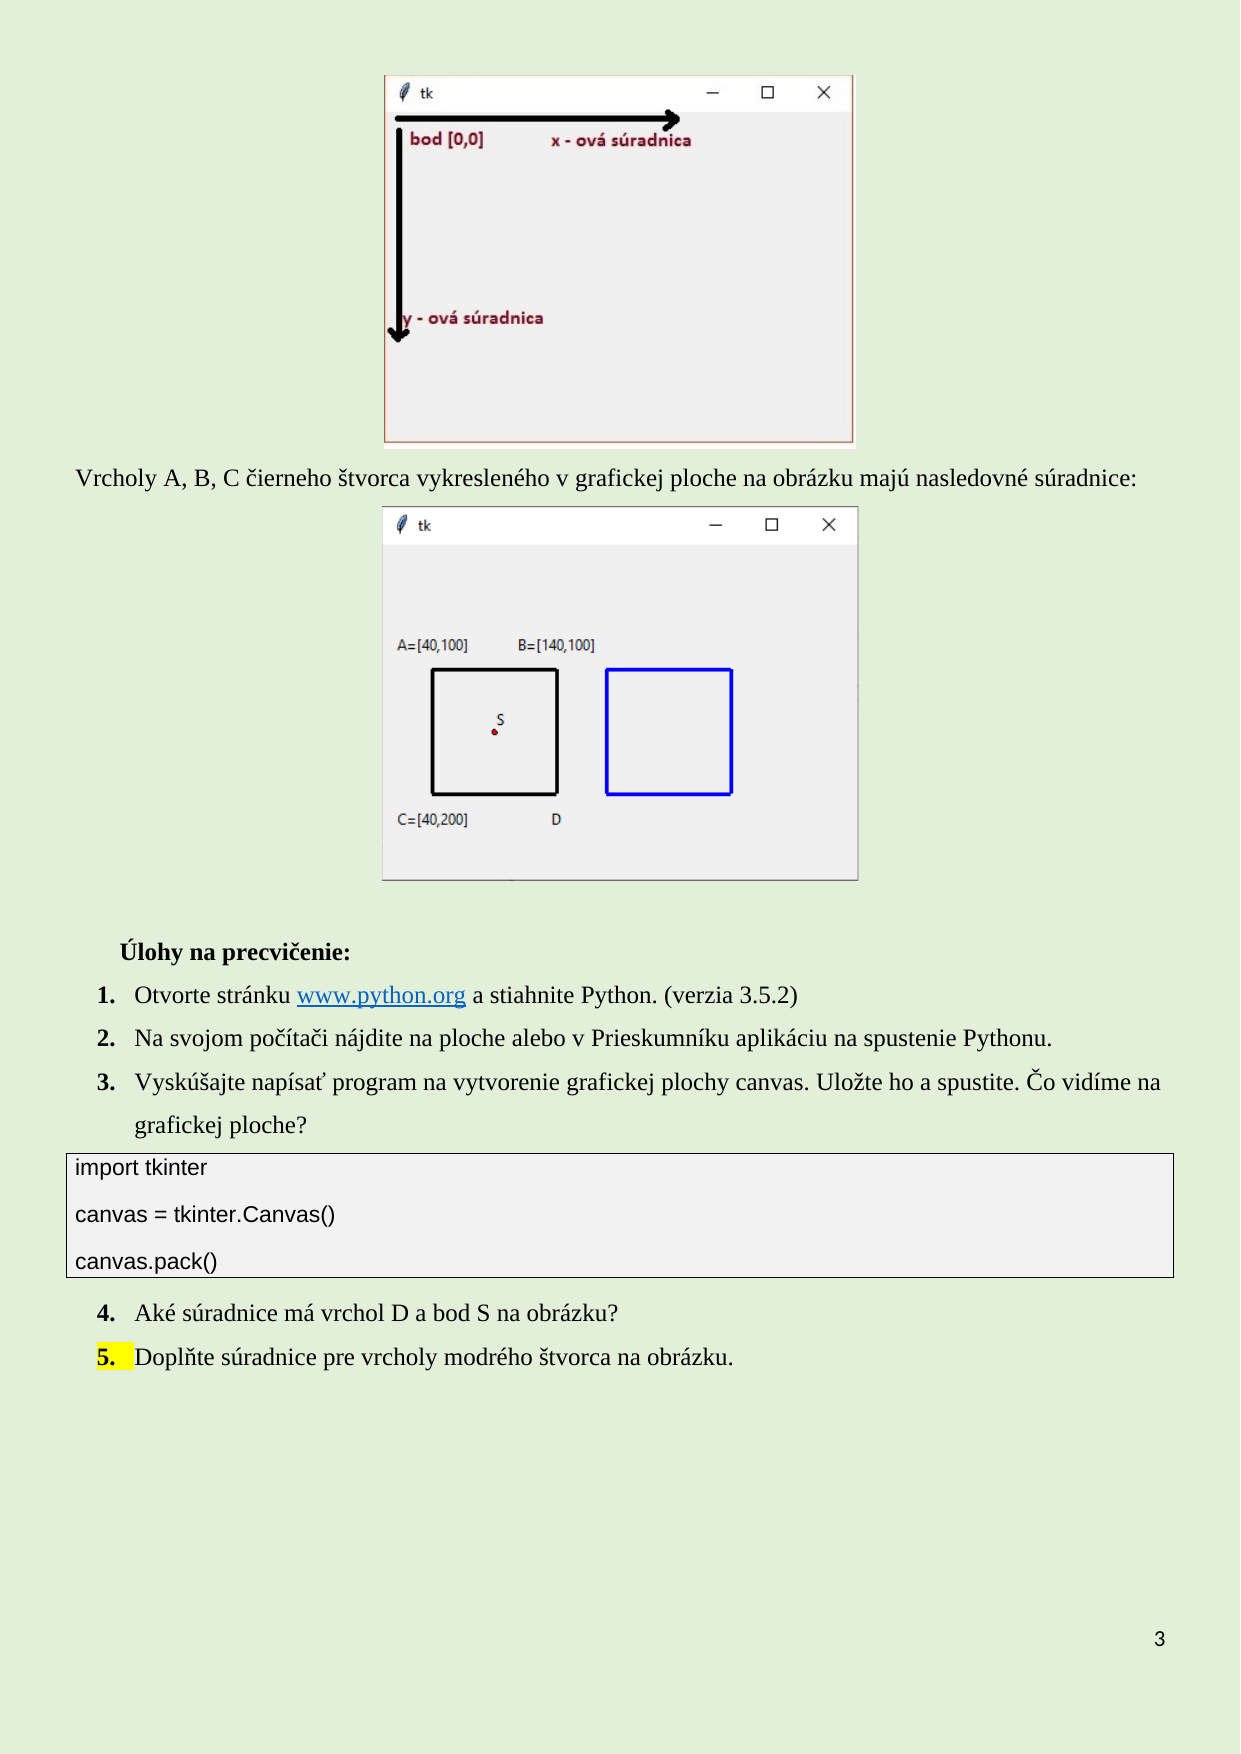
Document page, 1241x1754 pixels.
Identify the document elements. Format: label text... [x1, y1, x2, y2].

list Doplňte súradnice pre vrcholy modrého štvorca na obrázku. [134, 1342, 1165, 1370]
text canvas.pack() [67, 1247, 1173, 1277]
picture [384, 75, 857, 449]
list Aké súradnice má vrchol D a bod S na obrázku? [97, 1298, 1165, 1327]
list Otvorte stránku www.python.org a stiahnite Python. (verzia 3.5.2) [97, 980, 1165, 1009]
picture [382, 506, 859, 881]
text canvas = tkinter.Canvas() [67, 1200, 1173, 1227]
text import tkinter [67, 1154, 1173, 1180]
list Vyskúšajte napísať program na vytvorenie grafickej plochy canvas. Uložte ho a spustite. Čo vidíme na grafickej ploche? [97, 1067, 1165, 1138]
text Vrcholy A, B, C čierneho štvorca vykresleného v grafickej ploche na obrázku majú nasledovné súradnice: [75, 463, 1165, 492]
list Na svojom počítači nájdite na ploche alebo v Prieskumníku aplikáciu na spustenie Pythonu. [97, 1023, 1165, 1052]
text Úlohy na precvičenie: [75, 937, 1165, 966]
